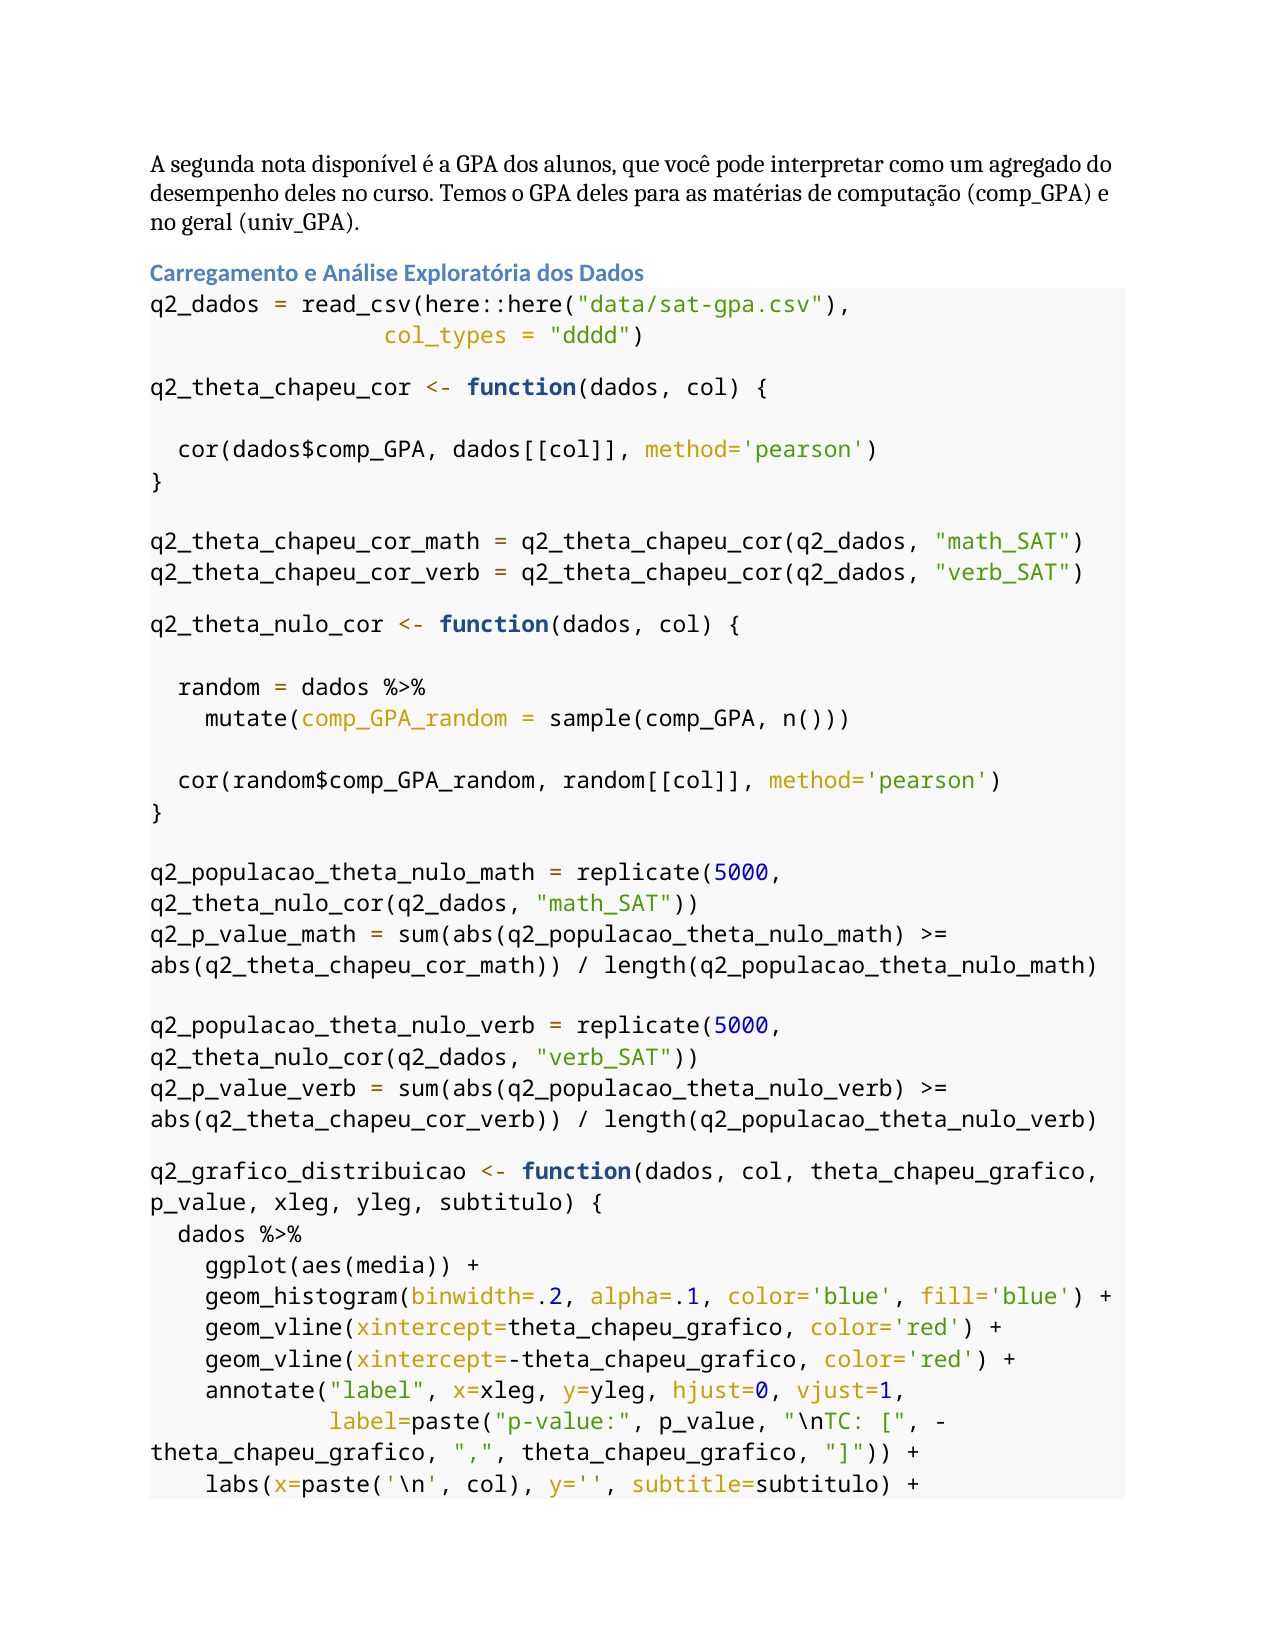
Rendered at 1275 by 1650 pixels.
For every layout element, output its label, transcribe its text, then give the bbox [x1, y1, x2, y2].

text q2_theta_nulo_cor <- function(dados, col) { random = dados %>% mutate(comp_GPA_random = sample(comp_GPA, n())) cor(random$comp_GPA_random, random[[col]], method='pearson') } q2_populacao_theta_nulo_math = replicate(5000, q2_theta_nulo_cor(q2_dados, "math_SAT")) q2_p_value_math = sum(abs(q2_populacao_theta_nulo_math) >= abs(q2_theta_chapeu_cor_math)) / length(q2_populacao_theta_nulo_math) q2_populacao_theta_nulo_verb = replicate(5000, q2_theta_nulo_cor(q2_dados, "verb_SAT")) q2_p_value_verb = sum(abs(q2_populacao_theta_nulo_verb) >= abs(q2_theta_chapeu_cor_verb)) / length(q2_populacao_theta_nulo_verb) [150, 608, 1125, 1134]
subtitle Carregamento e Análise Exploratória dos Dados [150, 257, 1125, 288]
text q2_dados = read_csv(here::here("data/sat-gpa.csv"), col_types = "dddd") [645, 288, 1125, 350]
text q2_theta_chapeu_cor <- function(dados, col) { cor(dados$comp_GPA, dados[[col]], method='pearson') } q2_theta_chapeu_cor_math = q2_theta_chapeu_cor(q2_dados, "math_SAT") q2_theta_chapeu_cor_verb = q2_theta_chapeu_cor(q2_dados, "verb_SAT") [150, 371, 1125, 587]
text A segunda nota disponível é a GPA dos alunos, que você pode interpretar como um agregado do desempenho deles no curso. Temos o GPA deles para as matérias de computação (comp_GPA) e no geral (univ_GPA). [150, 150, 1125, 236]
